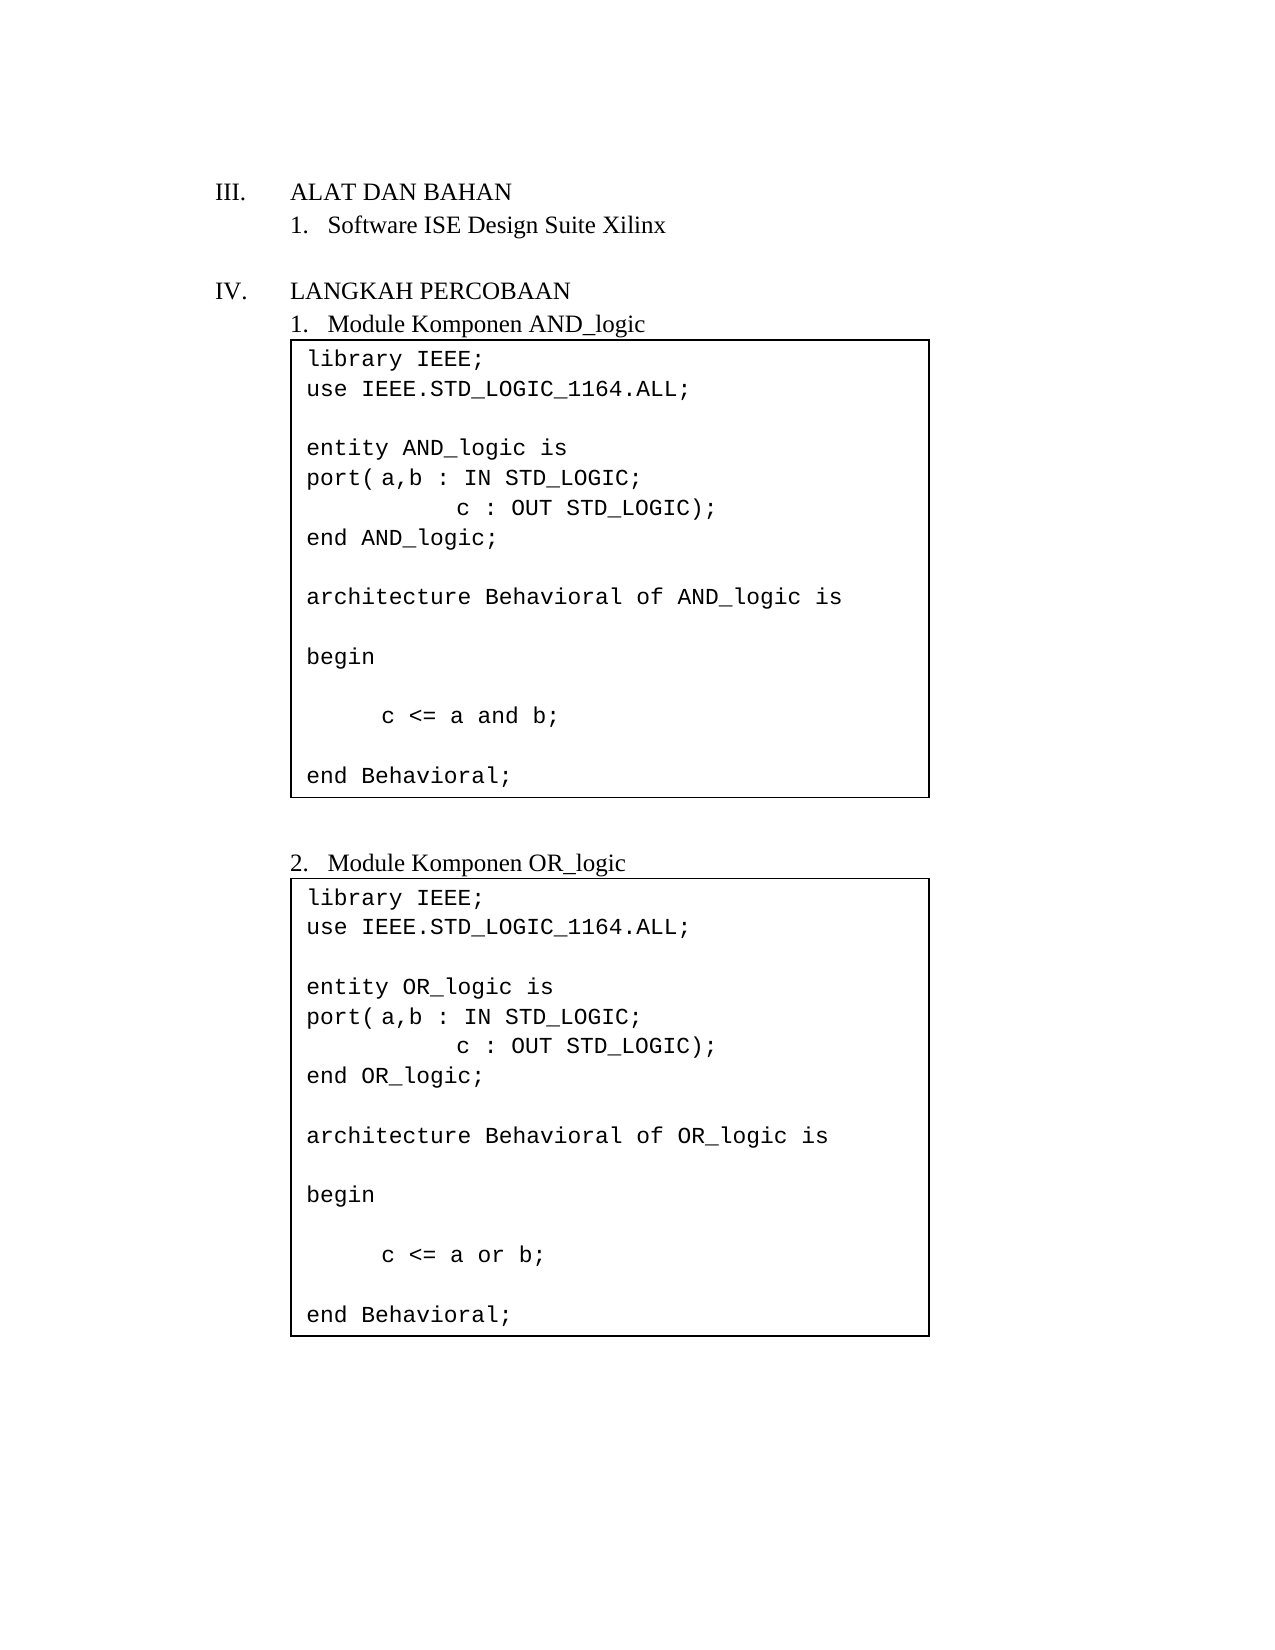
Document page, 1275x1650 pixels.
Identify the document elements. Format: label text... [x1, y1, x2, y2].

list Module Komponen OR_logic [290, 848, 1157, 877]
list ALAT DAN BAHAN [215, 177, 1157, 206]
list Module Komponen AND_logic [290, 309, 1157, 338]
list LANGKAH PERCOBAAN [215, 276, 1157, 305]
list Software ISE Design Suite Xilinx [290, 210, 1157, 239]
